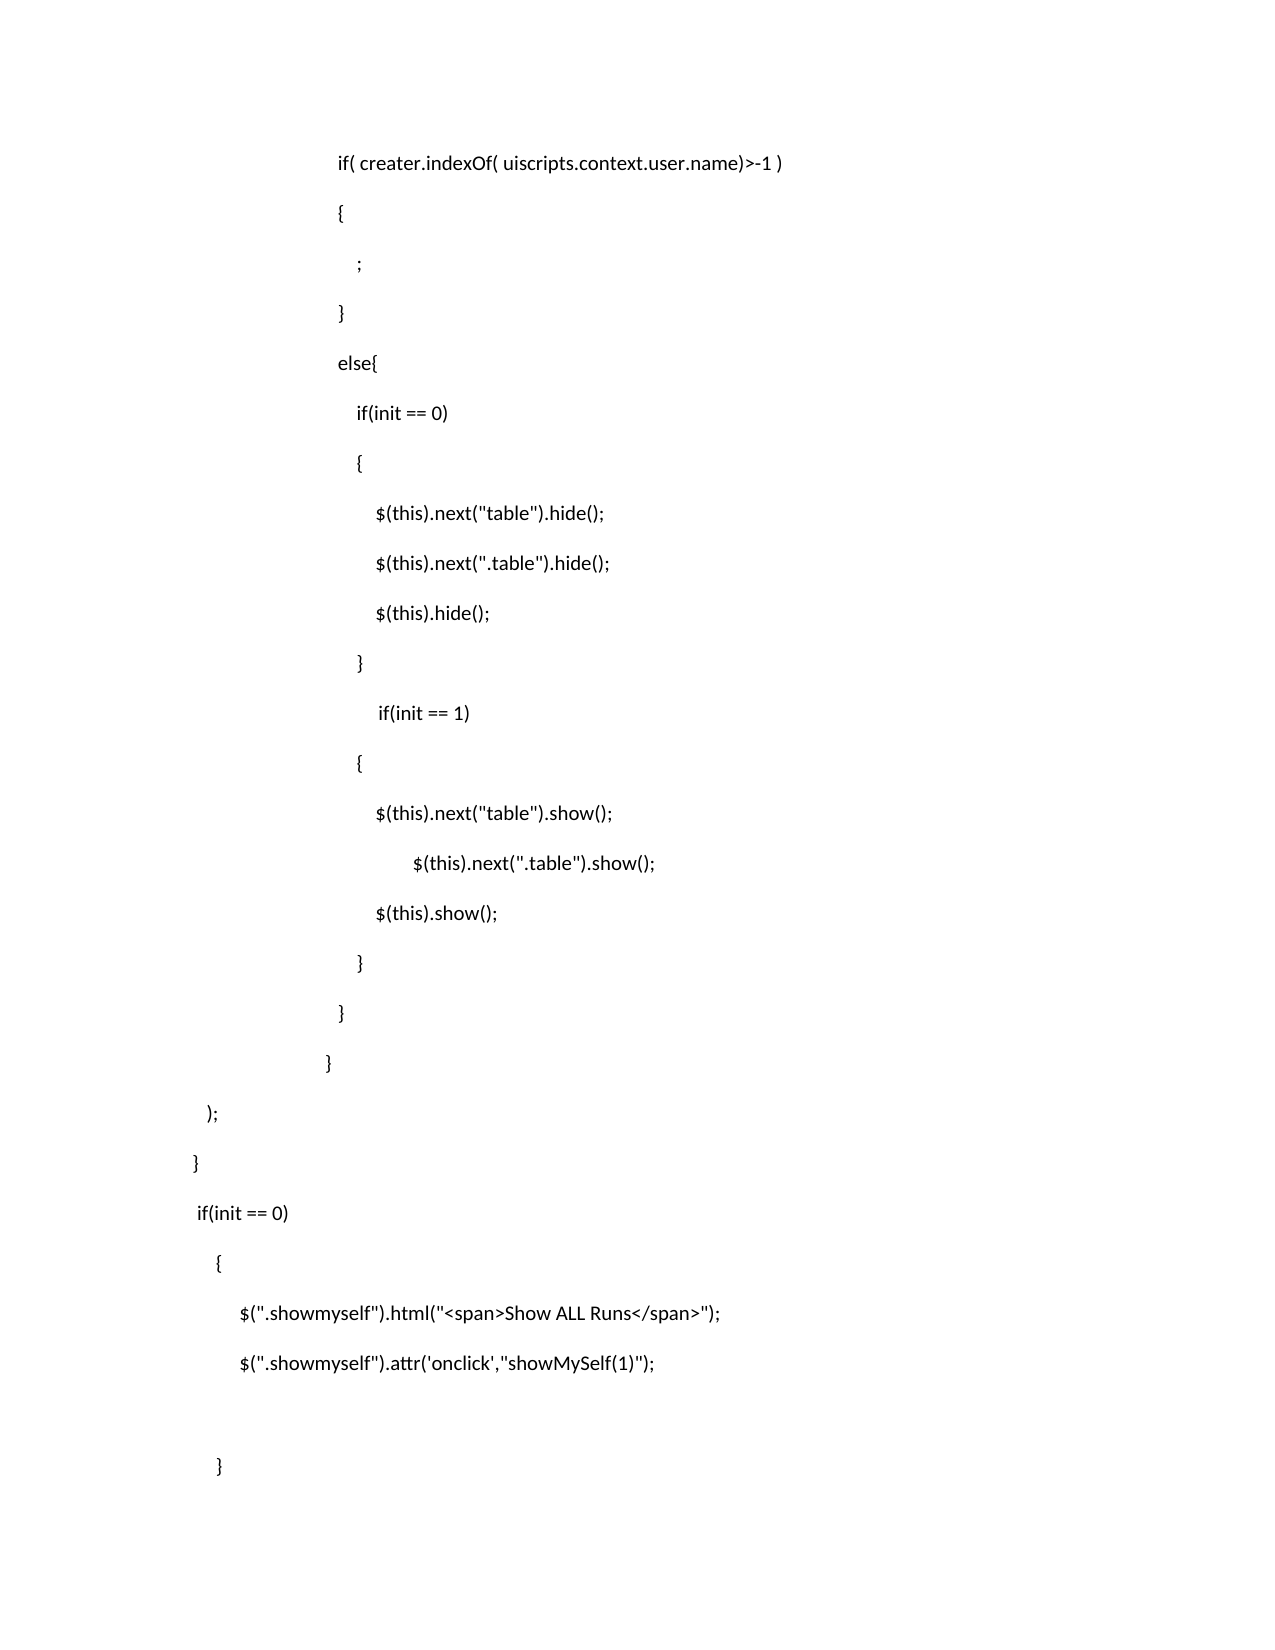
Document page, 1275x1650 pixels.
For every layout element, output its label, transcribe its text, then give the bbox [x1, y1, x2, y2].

text { [150, 750, 1125, 775]
text $(this).next(".table").hide(); [150, 550, 1125, 575]
text $(this).next("table").show(); [150, 800, 1125, 825]
text } [150, 950, 1125, 975]
text if( creater.indexOf( uiscripts.context.user.name)>-1 ) [150, 150, 1125, 175]
text else{ [150, 350, 1125, 375]
text if(init == 0) [150, 400, 1125, 425]
text $(this).show(); [150, 900, 1125, 925]
text } [150, 1050, 1125, 1075]
text } [150, 300, 1125, 325]
text } [150, 1453, 1125, 1478]
text $(".showmyself").attr('onclick',"showMySelf(1)"); [150, 1350, 1125, 1375]
text $(this).hide(); [150, 600, 1125, 625]
text ; [150, 250, 1125, 275]
text } [150, 650, 1125, 675]
text { [150, 450, 1125, 475]
text $(this).next("table").hide(); [150, 500, 1125, 525]
text if(init == 1) [150, 700, 1125, 725]
text { [150, 1250, 1125, 1275]
text if(init == 0) [150, 1200, 1125, 1225]
text $(".showmyself").html("<span>Show ALL Runs</span>"); [150, 1300, 1125, 1325]
text } [150, 1000, 1125, 1025]
text } [150, 1150, 1125, 1175]
text { [150, 200, 1125, 225]
text $(this).next(".table").show(); [150, 850, 1125, 875]
text ); [150, 1100, 1125, 1125]
